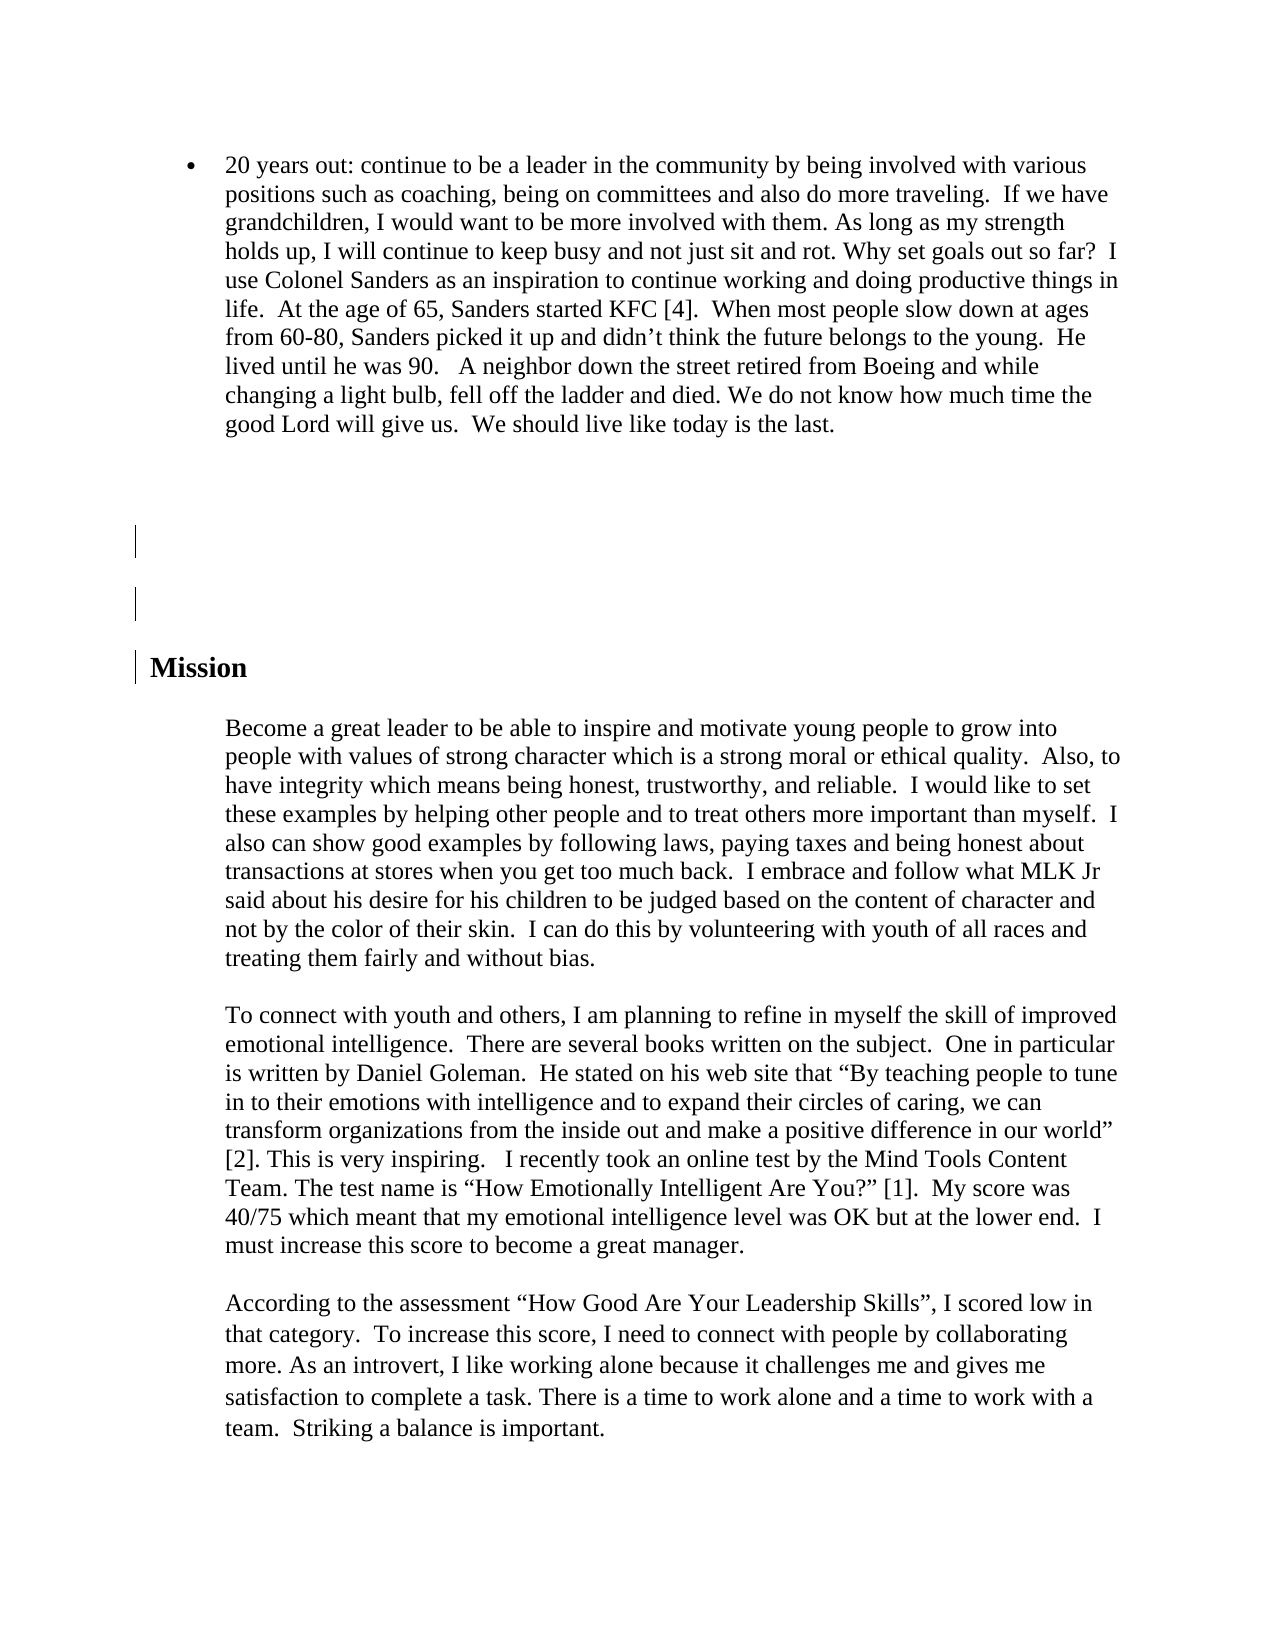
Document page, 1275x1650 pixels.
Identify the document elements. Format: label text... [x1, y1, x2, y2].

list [187, 150, 1125, 207]
list 5-10 years out: retire but stay busy with part-time work. I could spend more time coaching or teaching. One dream I have is to start an Upward Sports league for youth. I also want to do more traveling and take my family to Europe. [187, 237, 1125, 323]
text Become a great leader to be able to inspire and motivate young people to grow into people with values of strong character which is a strong moral or ethical quality. Also, to have integrity which means being honest, trustworthy, and reliable. I would like to set these examples by helping other people and to treat others more important than myself. I also can show good examples by following laws, paying taxes and being honest about transactions at stores when you get too much back. I embrace and follow what MLK Jr said about his desire for his children to be judged based on the content of character and not by the color of their skin. I can do this by volunteering with youth of all races and treating them fairly and without bias. [225, 915, 1125, 1173]
text To connect with youth and others, I am planning to refine in myself the skill of improved emotional intelligence. There are several books written on the subject. One in particular is written by Daniel Goleman. He stated on his web site that “By teaching people to tune in to their emotions with intelligence and to expand their circles of caring, we can transform organizations from the inside out and make a positive difference in our world” [2]. This is very inspiring. I recently took an online test by the Mind Tools Content Team. The test name is “How Emotionally Intelligent Are You?” [1]. My score was 40/75 which meant that my emotional intelligence level was OK but at the lower end. I must increase this score to become a great manager. [225, 1203, 1125, 1461]
text Mission [150, 852, 1125, 886]
list 20 years out: continue to be a leader in the community by being involved with various positions such as coaching, being on committees and also do more traveling. If we have grandchildren, I would want to be more involved with them. As long as my strength holds up, I will continue to keep busy and not just sit and rot. Why set goals out so far? I use Colonel Sanders as an inspiration to continue working and doing productive things in life. At the age of 65, Sanders started KFC [4]. When most people slow down at ages from 60-80, Sanders picked it up and didn’t think the future belongs to the young. He lived until he was 90. A neighbor down the street retired from Boeing and while changing a light bulb, fell off the ladder and died. We do not know how much time the good Lord will give us. We should live like today is the last. [187, 352, 1125, 639]
